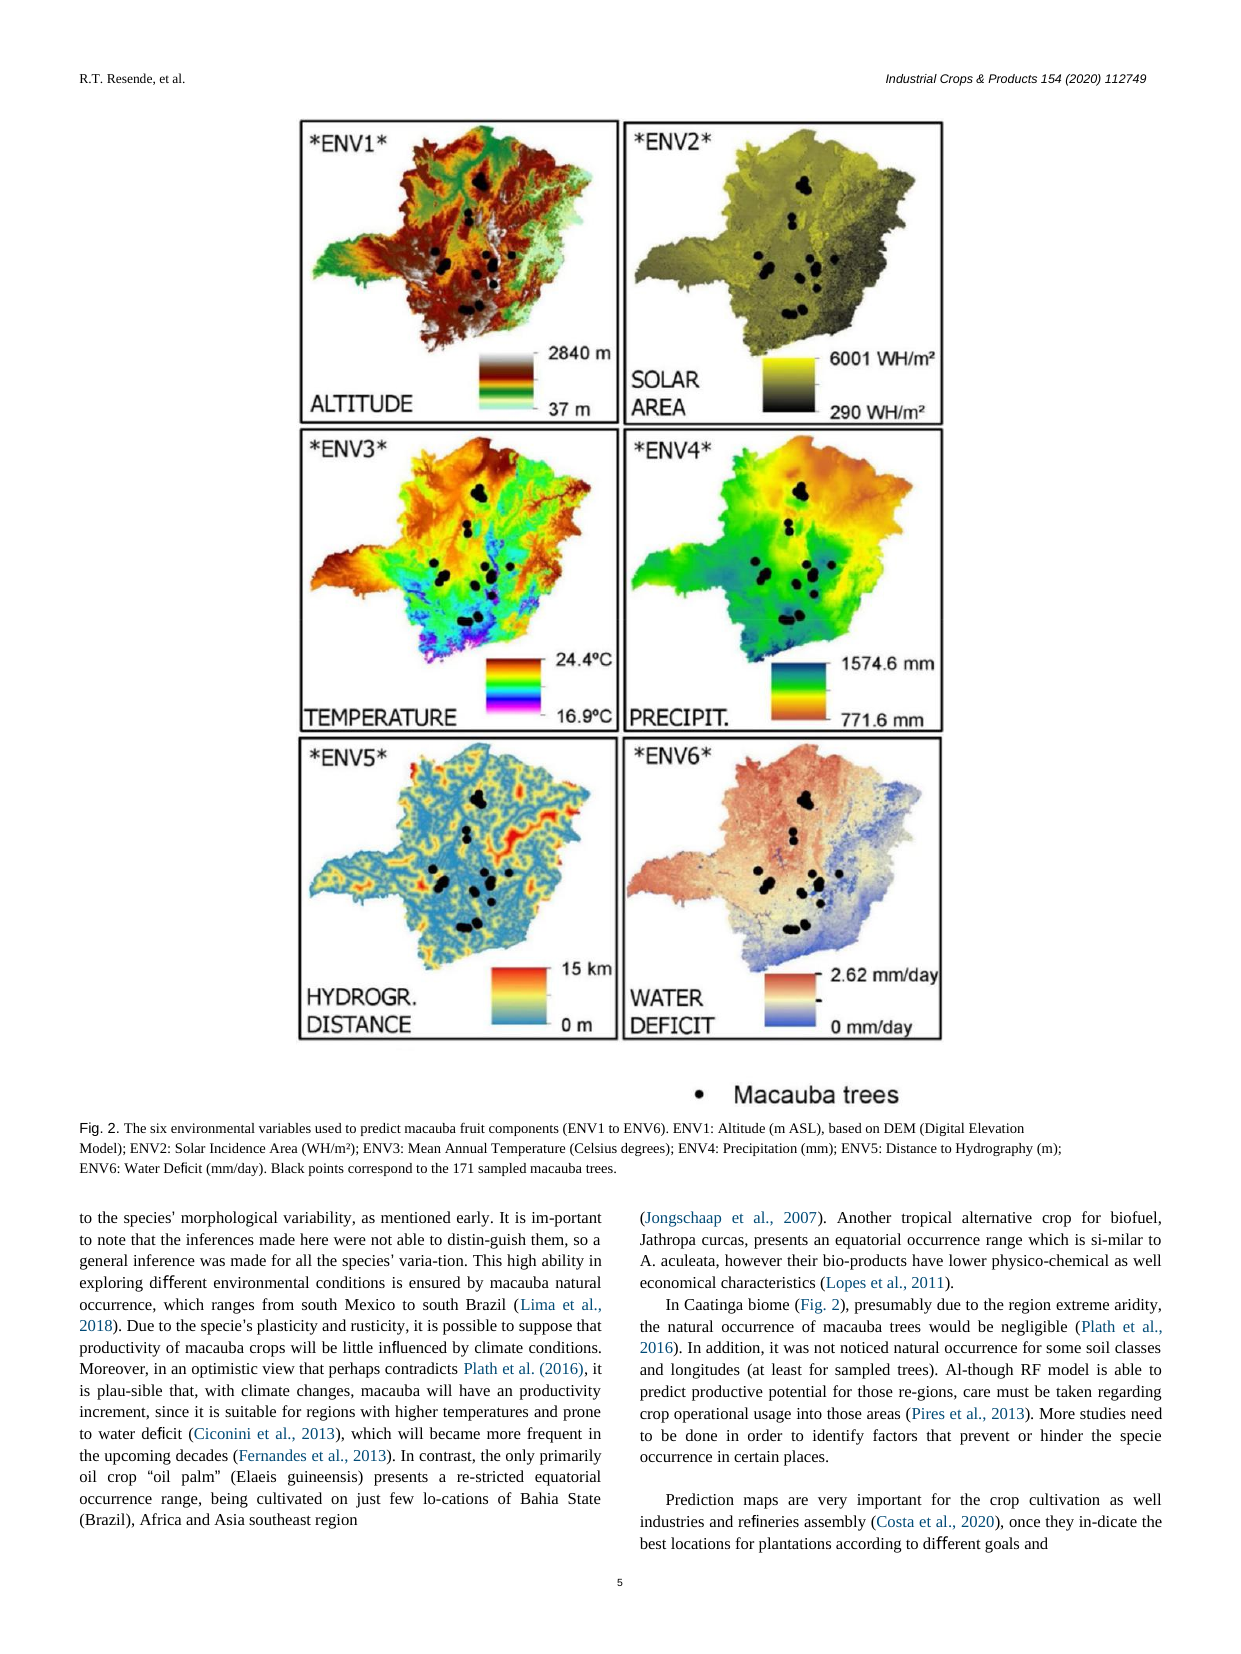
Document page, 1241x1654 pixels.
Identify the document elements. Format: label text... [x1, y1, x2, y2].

text Model); ENV2: Solar Incidence Area (WH/m²); ENV3: Mean Annual Temperature (Celsius degrees); ENV4: Precipitation (mm); ENV5: Distance to Hydrography (m); [79, 1139, 1162, 1156]
picture [295, 118, 944, 1107]
text Fig. 2. The six environmental variables used to predict macauba fruit components (ENV1 to ENV6). ENV1: Altitude (m ASL), based on DEM (Digital Elevation [79, 1119, 1162, 1136]
text to the species’ morphological variability, as mentioned early. It is im-portant to note that the inferences made here were not able to distin-guish them, so a general inference was made for all the species’ varia-tion. This high ability in exploring diﬀerent environmental conditions is ensured by macauba natural occurrence, which ranges from south Mexico to south Brazil (Lima et al., 2018). Due to the specie’s plasticity and rusticity, it is possible to suppose that productivity of macauba crops will be little influenced by climate conditions. Moreover, in an optimistic view that perhaps contradicts Plath et al. (2016), it is plau-sible that, with climate changes, macauba will have an productivity increment, since it is suitable for regions with higher temperatures and prone to water deficit (Ciconini et al., 2013), which will became more frequent in the upcoming decades (Fernandes et al., 2013). In contrast, the only primarily oil crop “oil palm” (Elaeis guineensis) presents a re-stricted equatorial occurrence range, being cultivated on just few lo-cations of Bahia State (Brazil), Africa and Asia southeast region [79, 1208, 602, 1529]
text R.T. Resende, et al. Industrial Crops & Products 154 (2020) 112749 [79, 70, 1162, 86]
text (Jongschaap et al., 2007). Another tropical alternative crop for biofuel, Jathropa curcas, presents an equatorial occurrence range which is si-milar to A. aculeata, however their bio-products have lower physico-chemical as well economical characteristics (Lopes et al., 2011). [639, 1208, 1162, 1292]
text Prediction maps are very important for the crop cultivation as well industries and refineries assembly (Costa et al., 2020), once they in-dicate the best locations for plantations according to diﬀerent goals and [639, 1489, 1162, 1553]
text In Caatinga biome (Fig. 2), presumably due to the region extreme aridity, the natural occurrence of macauba trees would be negligible (Plath et al., 2016). In addition, it was not noticed natural occurrence for some soil classes and longitudes (at least for sampled trees). Al-though RF model is able to predict productive potential for those re-gions, care must be taken regarding crop operational usage into those areas (Pires et al., 2013). More studies need to be done in order to identify factors that prevent or hinder the specie occurrence in certain places. [639, 1295, 1162, 1466]
text ENV6: Water Deficit (mm/day). Black points correspond to the 171 sampled macauba trees. [79, 1159, 1162, 1176]
